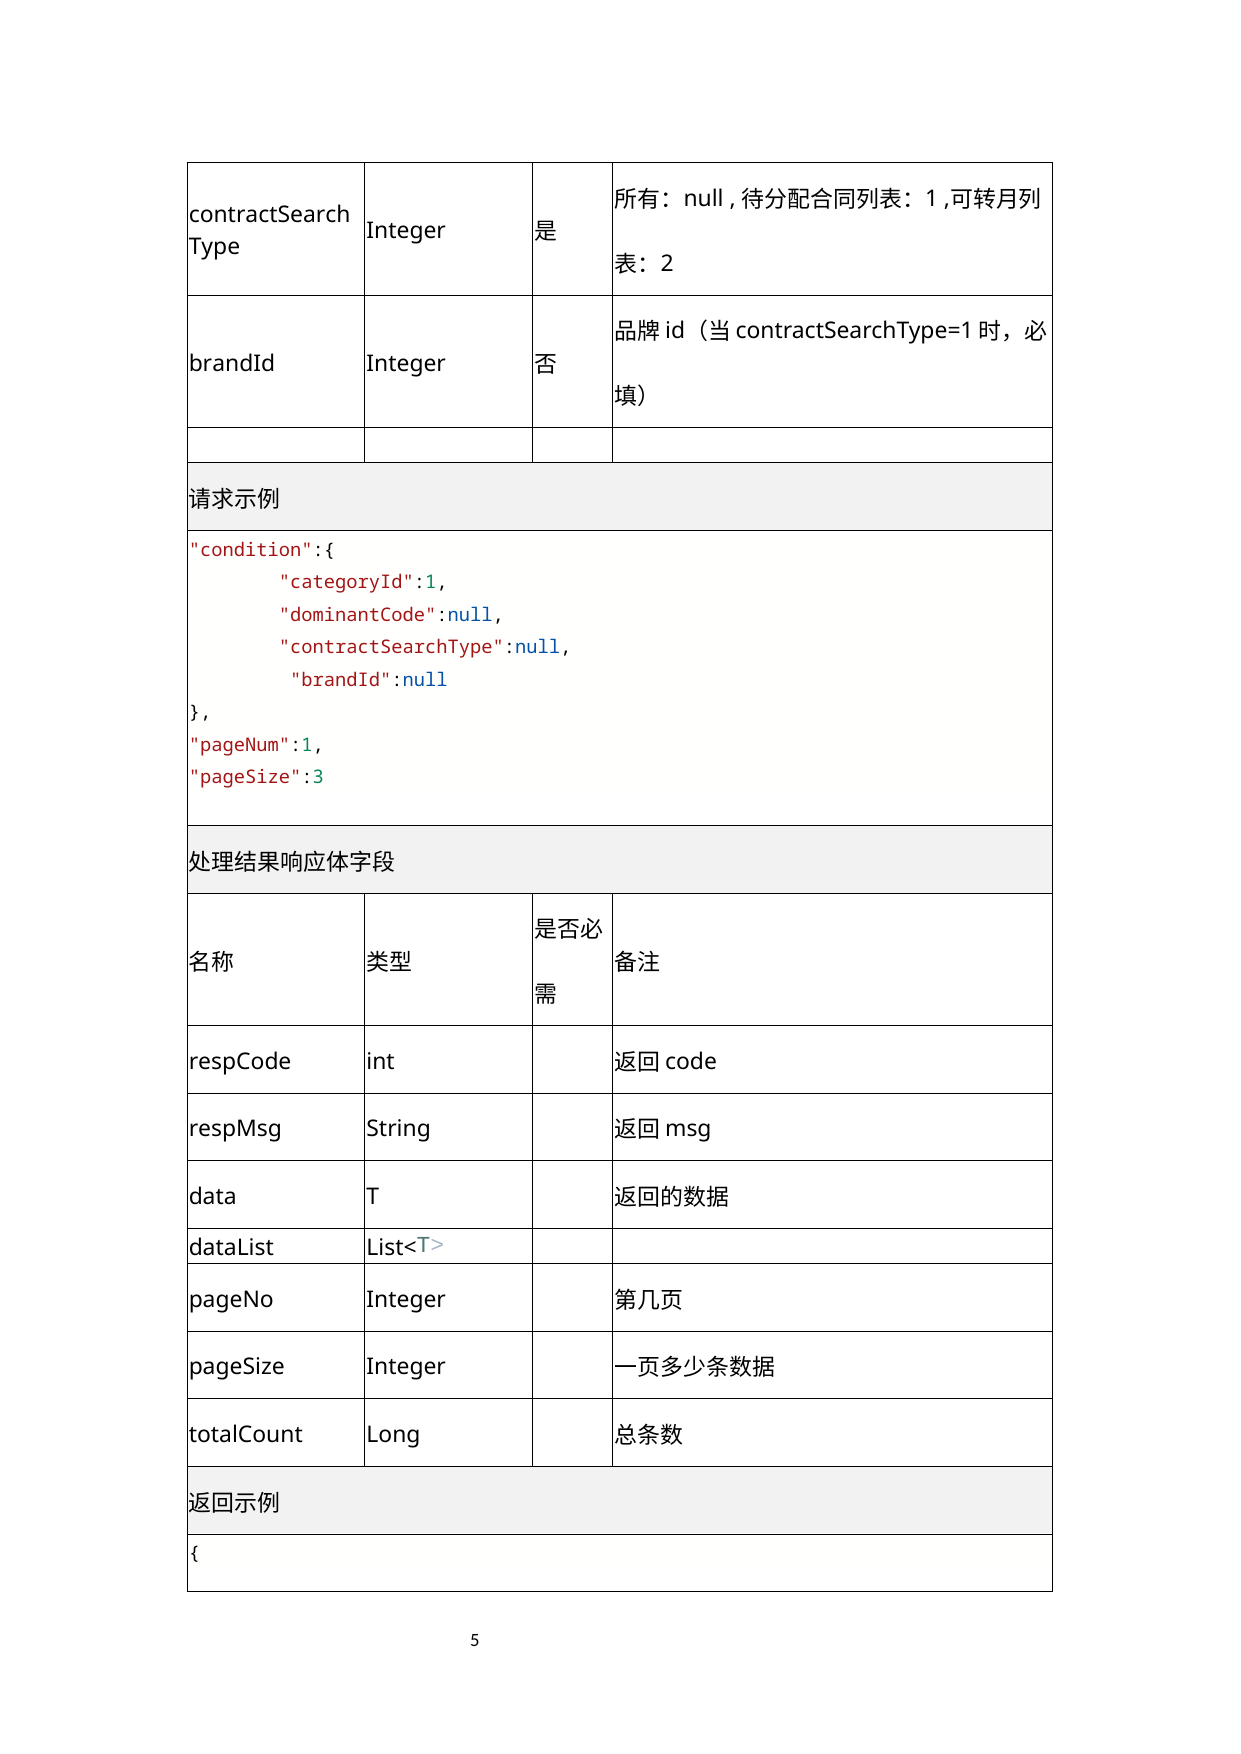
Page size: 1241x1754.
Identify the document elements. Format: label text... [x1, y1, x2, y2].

table_cell brandId [188, 296, 364, 427]
table_cell [613, 428, 1052, 462]
table_cell Integer [365, 1332, 532, 1398]
table_cell 第几页 [613, 1264, 1052, 1331]
table_cell [188, 428, 364, 462]
table_cell 返回的数据 [613, 1161, 1052, 1228]
table_cell 总条数 [613, 1399, 1052, 1466]
table_cell respCode [188, 1026, 364, 1093]
table_cell T [365, 1161, 532, 1228]
table_cell [533, 428, 612, 462]
table_cell 名称 [188, 894, 364, 1025]
table_cell 否 [533, 296, 612, 427]
table_cell [533, 1332, 612, 1398]
table_cell 请求示例 [188, 463, 1052, 530]
table_cell pageSize [188, 1332, 364, 1398]
table_cell Long [365, 1399, 532, 1466]
table_cell respMsg [188, 1094, 364, 1160]
table_cell [533, 1229, 612, 1263]
table_cell 返回msg [613, 1094, 1052, 1160]
table_cell data [188, 1161, 364, 1228]
table_cell [365, 428, 532, 462]
table_cell 处理结果响应体字段 [188, 826, 1052, 893]
table_cell 类型 [365, 894, 532, 1025]
table_cell Integer [365, 163, 532, 294]
table_cell 一页多少条数据 [613, 1332, 1052, 1398]
table_cell [533, 1026, 612, 1093]
table_cell 返回示例 [188, 1467, 1052, 1533]
table_cell 是否必需 [533, 894, 612, 1025]
table_cell pageNo [188, 1264, 364, 1331]
table_cell [533, 1094, 612, 1160]
table_cell totalCount [188, 1399, 364, 1466]
table_cell [533, 1161, 612, 1228]
table_cell 备注 [613, 894, 1052, 1025]
table_cell List<T> [365, 1229, 532, 1263]
table_cell Integer [365, 1264, 532, 1331]
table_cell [188, 1535, 1052, 1591]
table_cell 所有：null , 待分配合同列表：1 ,可转月列表：2 [613, 163, 1052, 294]
table_cell contractSearchType [188, 163, 364, 294]
table_cell [533, 1264, 612, 1331]
table_cell "condition":{ "categoryId":1, "dominantCode":null, "contractSearchType":null, "brandId":null }, "pageNum":1, "pageSize":3 [188, 531, 1052, 825]
table_cell 是 [533, 163, 612, 294]
table_cell 返回code [613, 1026, 1052, 1093]
table_cell Integer [365, 296, 532, 427]
table_cell 品牌id（当contractSearchType=1时，必填） [613, 296, 1052, 427]
table_cell dataList [188, 1229, 364, 1263]
table_cell [533, 1399, 612, 1466]
table_cell [613, 1229, 1052, 1263]
table_cell int [365, 1026, 532, 1093]
table_cell String [365, 1094, 532, 1160]
